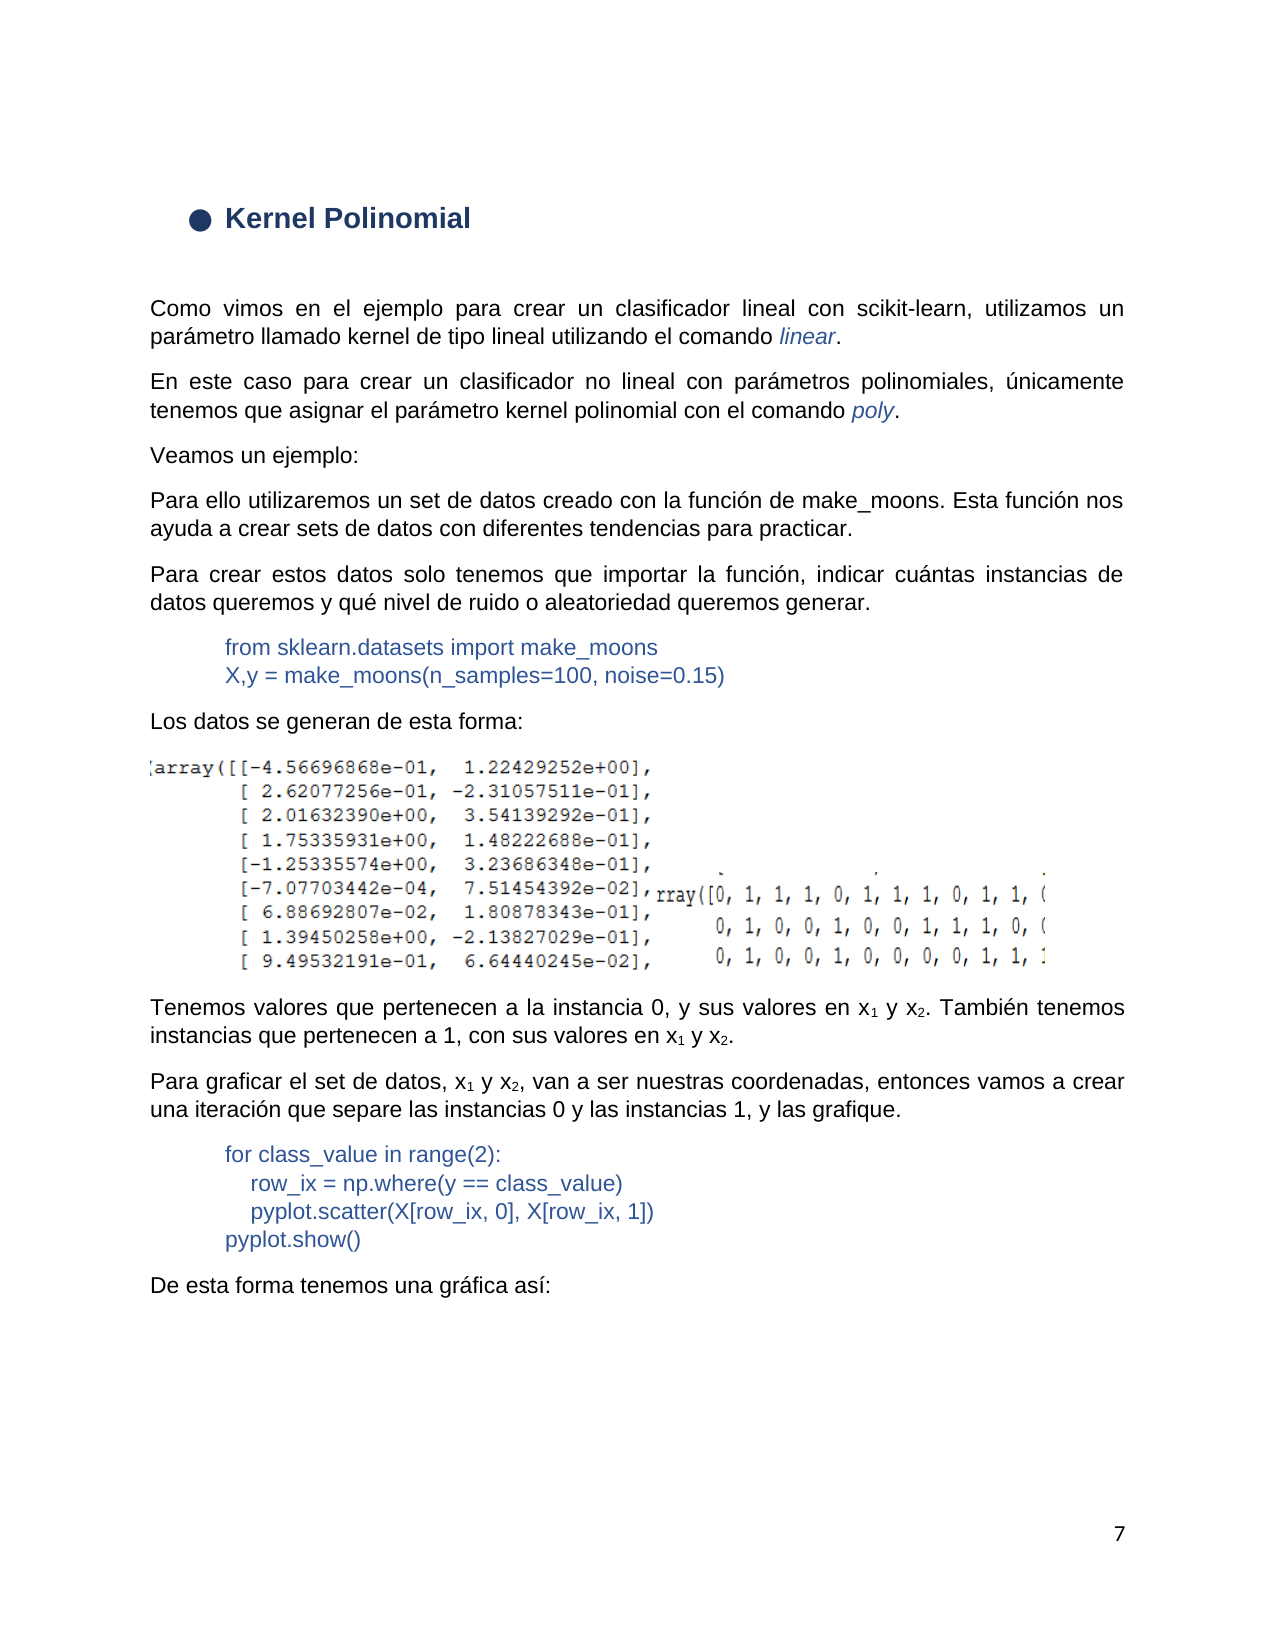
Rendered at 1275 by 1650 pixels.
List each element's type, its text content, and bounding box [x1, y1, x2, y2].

picture [150, 752, 1045, 976]
text row_ix = np.where(y == class_value) [225, 1169, 1125, 1196]
text X,y = make_moons(n_samples=100, noise=0.15) [225, 662, 1125, 689]
text Tenemos valores que pertenecen a la instancia 0, y sus valores en x1 y x2. También tenemos instancias que pertenecen a 1, con sus valores en x1 y x2. [150, 994, 1125, 1049]
text for class_value in range(2): [225, 1141, 1125, 1167]
text from sklearn.datasets import make_moons [225, 634, 1125, 660]
text En este caso para crear un clasificador no lineal con parámetros polinomiales, únicamente tenemos que asignar el parámetro kernel polinomial con el comando poly. [150, 368, 1125, 423]
text Para crear estos datos solo tenemos que importar la función, indicar cuántas instancias de datos queremos y qué nivel de ruido o aleatoriedad queremos generar. [150, 561, 1125, 615]
text De esta forma tenemos una gráfica así: [150, 1272, 1125, 1298]
text pyplot.show() [225, 1226, 1125, 1253]
text Para ello utilizaremos un set de datos creado con la función de make_moons. Esta función nos ayuda a crear sets de datos con diferentes tendencias para practicar. [150, 487, 1125, 542]
text Veamos un ejemplo: [150, 442, 1125, 468]
text Para graficar el set de datos, x1 y x2, van a ser nuestras coordenadas, entonces vamos a crear una iteración que separe las instancias 0 y las instancias 1, y las grafique. [150, 1068, 1125, 1122]
text Como vimos en el ejemplo para crear un clasificador lineal con scikit-learn, utilizamos un parámetro llamado kernel de tipo lineal utilizando el comando linear. [150, 295, 1125, 349]
subtitle Kernel Polinomial [187, 185, 1125, 245]
text Los datos se generan de esta forma: [150, 708, 1125, 734]
text pyplot.scatter(X[row_ix, 0], X[row_ix, 1]) [225, 1198, 1125, 1224]
